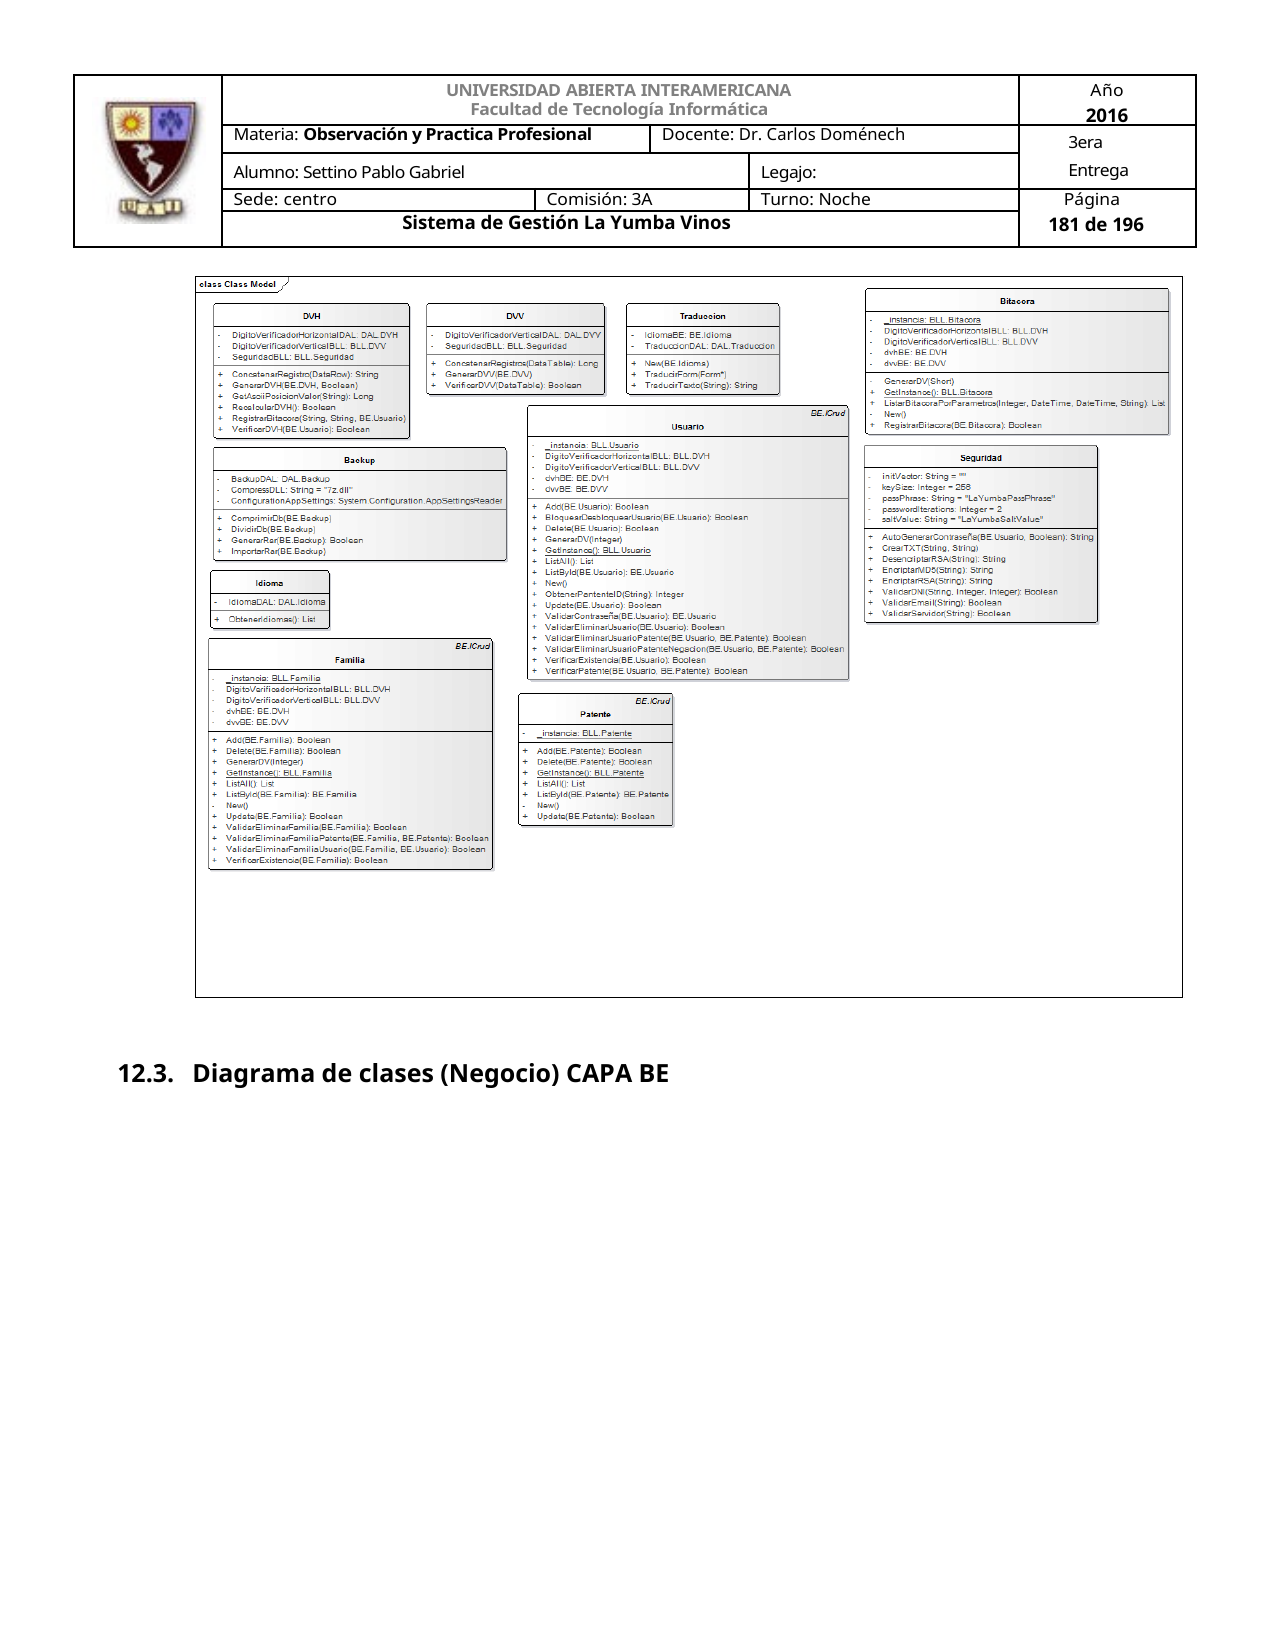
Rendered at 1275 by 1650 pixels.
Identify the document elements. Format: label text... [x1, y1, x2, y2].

list Diagrama de clases (Negocio) CAPA BE [117, 1056, 1157, 1090]
picture [92, 97, 207, 224]
picture [192, 275, 1185, 999]
